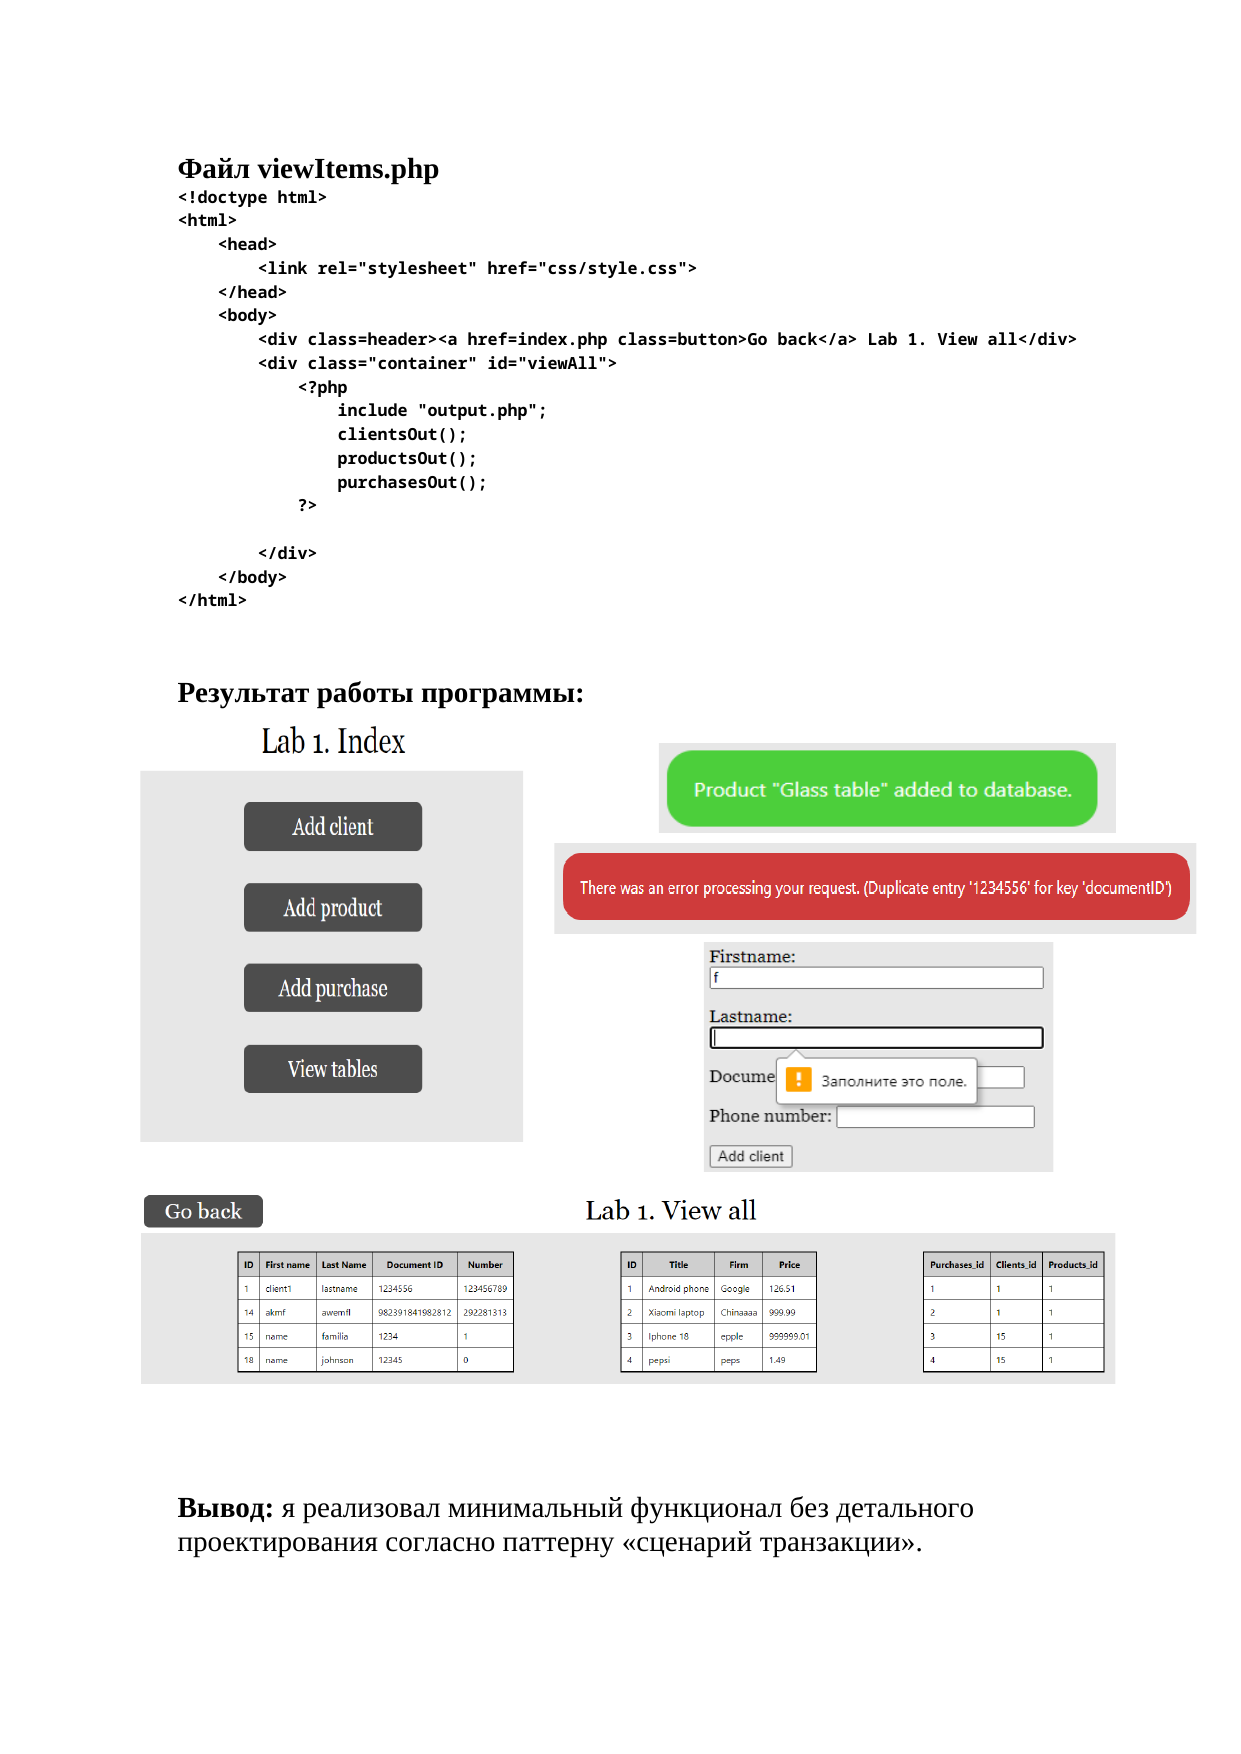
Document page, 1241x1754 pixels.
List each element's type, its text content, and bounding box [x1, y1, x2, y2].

text Результат работы программы: [177, 675, 1152, 709]
text </html> [177, 589, 1152, 612]
text <html> [177, 209, 1152, 232]
text <link rel="stylesheet" href="css/style.css"> [177, 256, 1152, 279]
text Вывод: я реализовал минимальный функционал без детального проектирования согласно паттерну «сценарий транзакции». [177, 1491, 1152, 1558]
text </head> [177, 280, 1152, 303]
picture [703, 942, 1054, 1172]
text purchasesOut(); [177, 470, 1152, 493]
text include "output.php"; [177, 399, 1152, 422]
text productsOut(); [177, 446, 1152, 469]
text <div class="container" id="viewAll"> [177, 351, 1152, 374]
picture [141, 1192, 1116, 1384]
text <!doctype html> [177, 185, 1152, 208]
text Файл viewItems.php [177, 152, 1152, 185]
text ?> [177, 494, 1152, 517]
text </body> [177, 565, 1152, 588]
text clientsOut(); [177, 423, 1152, 445]
text <div class=header><a href=index.php class=button>Go back</a> Lab 1. View all</div> [177, 328, 1152, 350]
text <body> [177, 304, 1152, 327]
text </div> [177, 541, 1152, 564]
text <head> [177, 233, 1152, 255]
picture [140, 714, 524, 1142]
picture [658, 743, 1116, 833]
text <?php [177, 375, 1152, 398]
picture [554, 843, 1197, 934]
